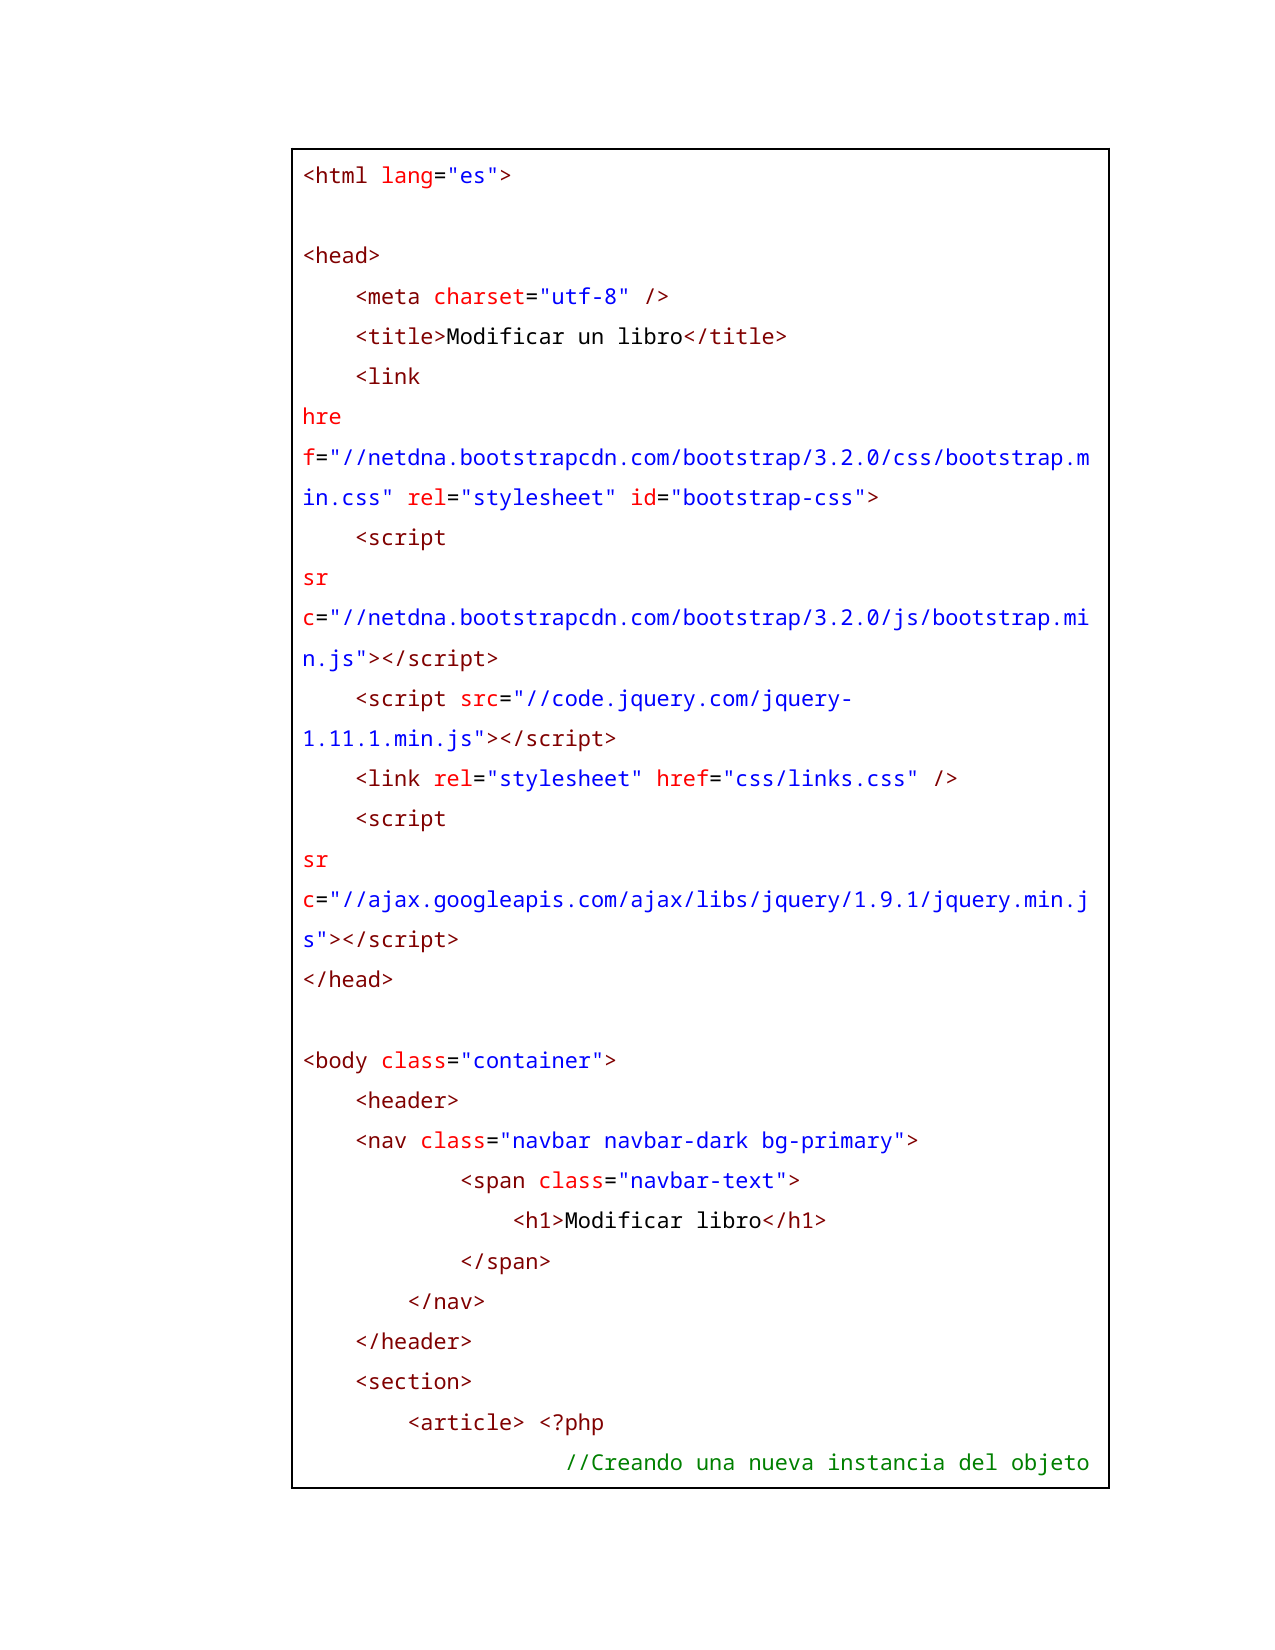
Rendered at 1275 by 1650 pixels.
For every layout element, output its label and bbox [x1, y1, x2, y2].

table_header [293, 150, 1108, 1487]
